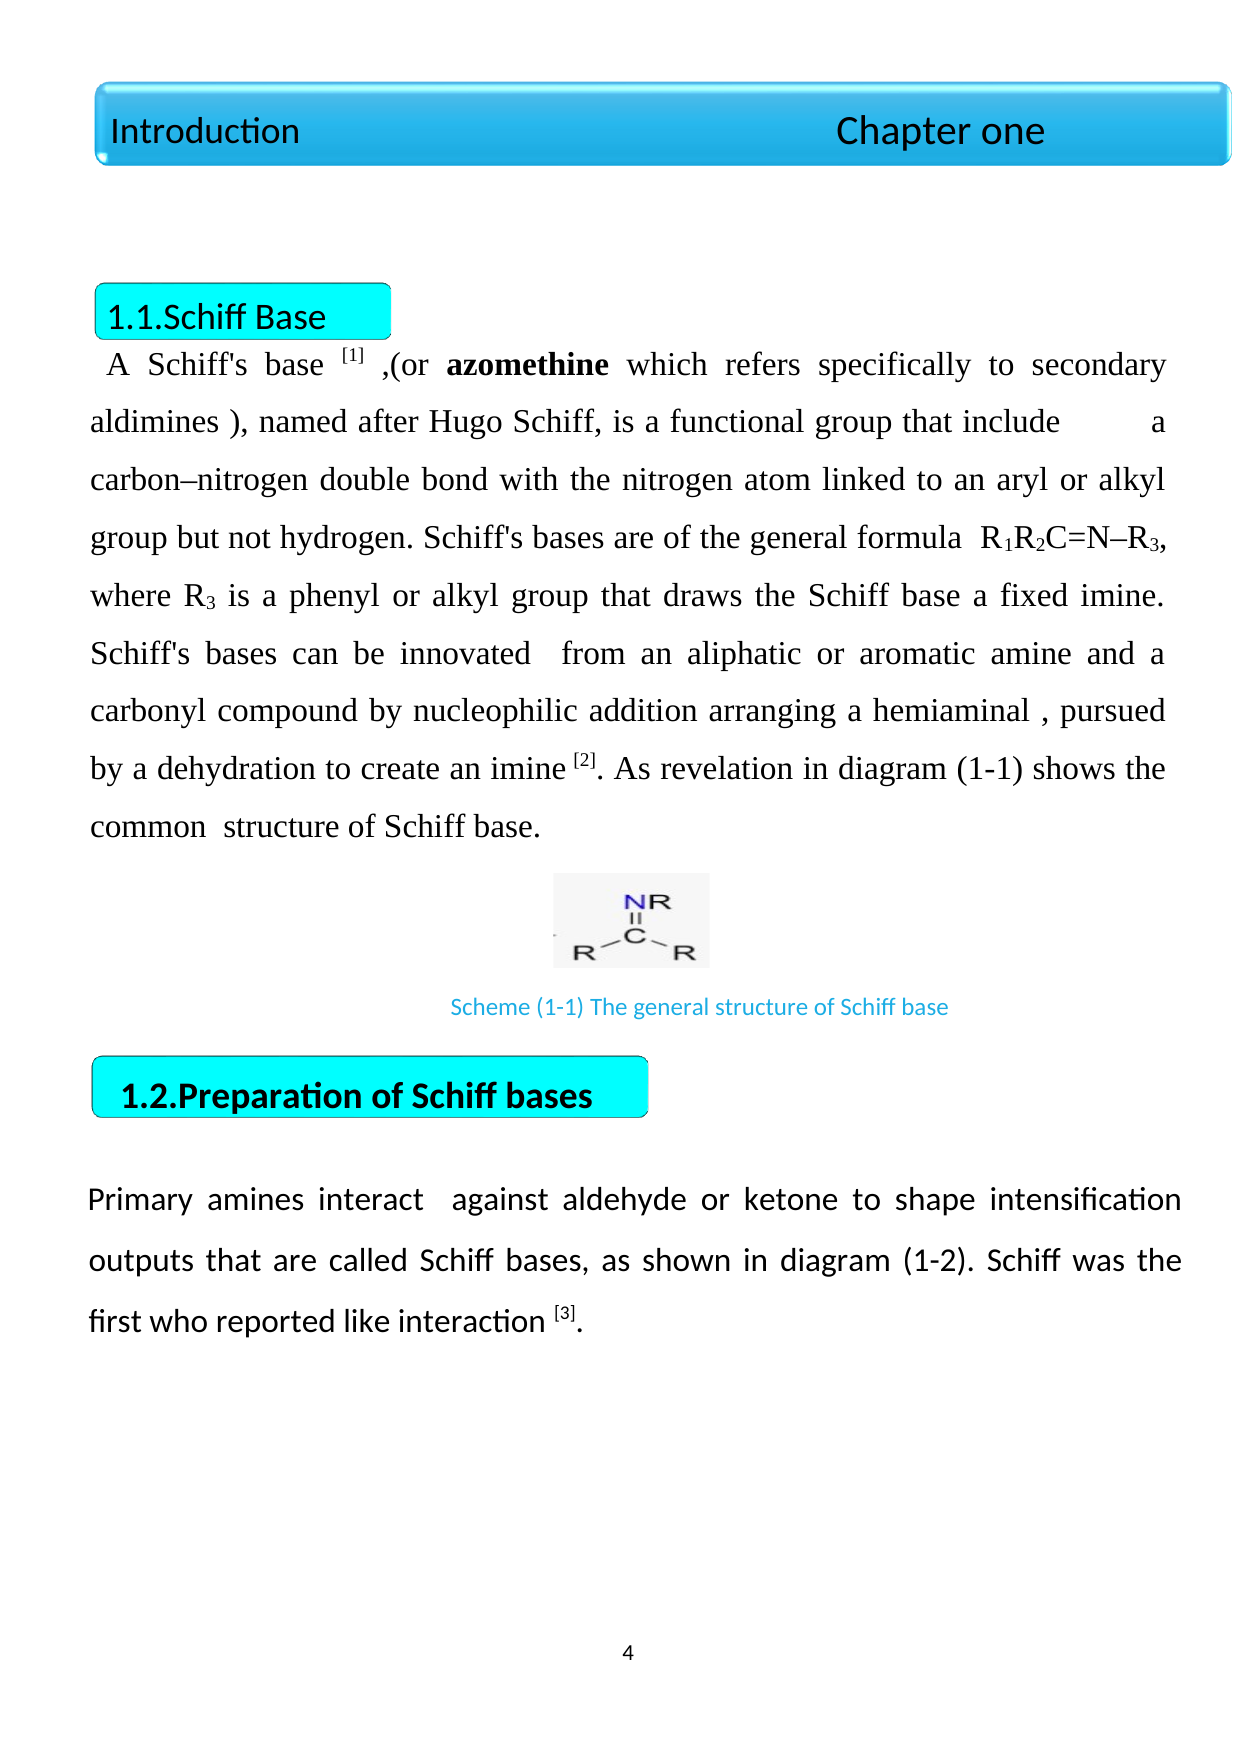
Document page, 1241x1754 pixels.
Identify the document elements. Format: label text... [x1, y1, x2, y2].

subtitle 1.1.Schiff Base [59, 293, 1190, 339]
picture [553, 873, 710, 968]
text Primary amines interact against aldehyde or ketone to shape intensification outputs that are called Schiff bases, as shown in diagram (1-2). Schiff was the first who reported like interaction [3]. [87, 1177, 1184, 1341]
text A Schiff's base [1] ,(or azomethine which refers specifically to secondary aldimines ), named after Hugo Schiff, is a functional group that include a carbon–nitrogen double bond with the nitrogen atom linked to an aryl or alkyl group but not hydrogen. Schiff's bases are of the general formula R1R2C=N–R3, where R3 is a phenyl or alkyl group that draws the Schiff base a fixed imine. Schiff's bases can be innovated from an aliphatic or aromatic amine and a carbonyl compound by nucleophilic addition arranging a hemiaminal , pursued by a dehydration to create an imine [2]. As revelation in diagram (1-1) shows the common structure of Schiff base. [89, 344, 1167, 845]
subtitle 1.2.Preparation of Schiff bases [120, 1072, 1190, 1118]
picture [91, 1055, 649, 1118]
picture [94, 282, 392, 293]
picture [94, 81, 1232, 166]
text Scheme (1-1) The general structure of Schiff base [89, 992, 1190, 1022]
